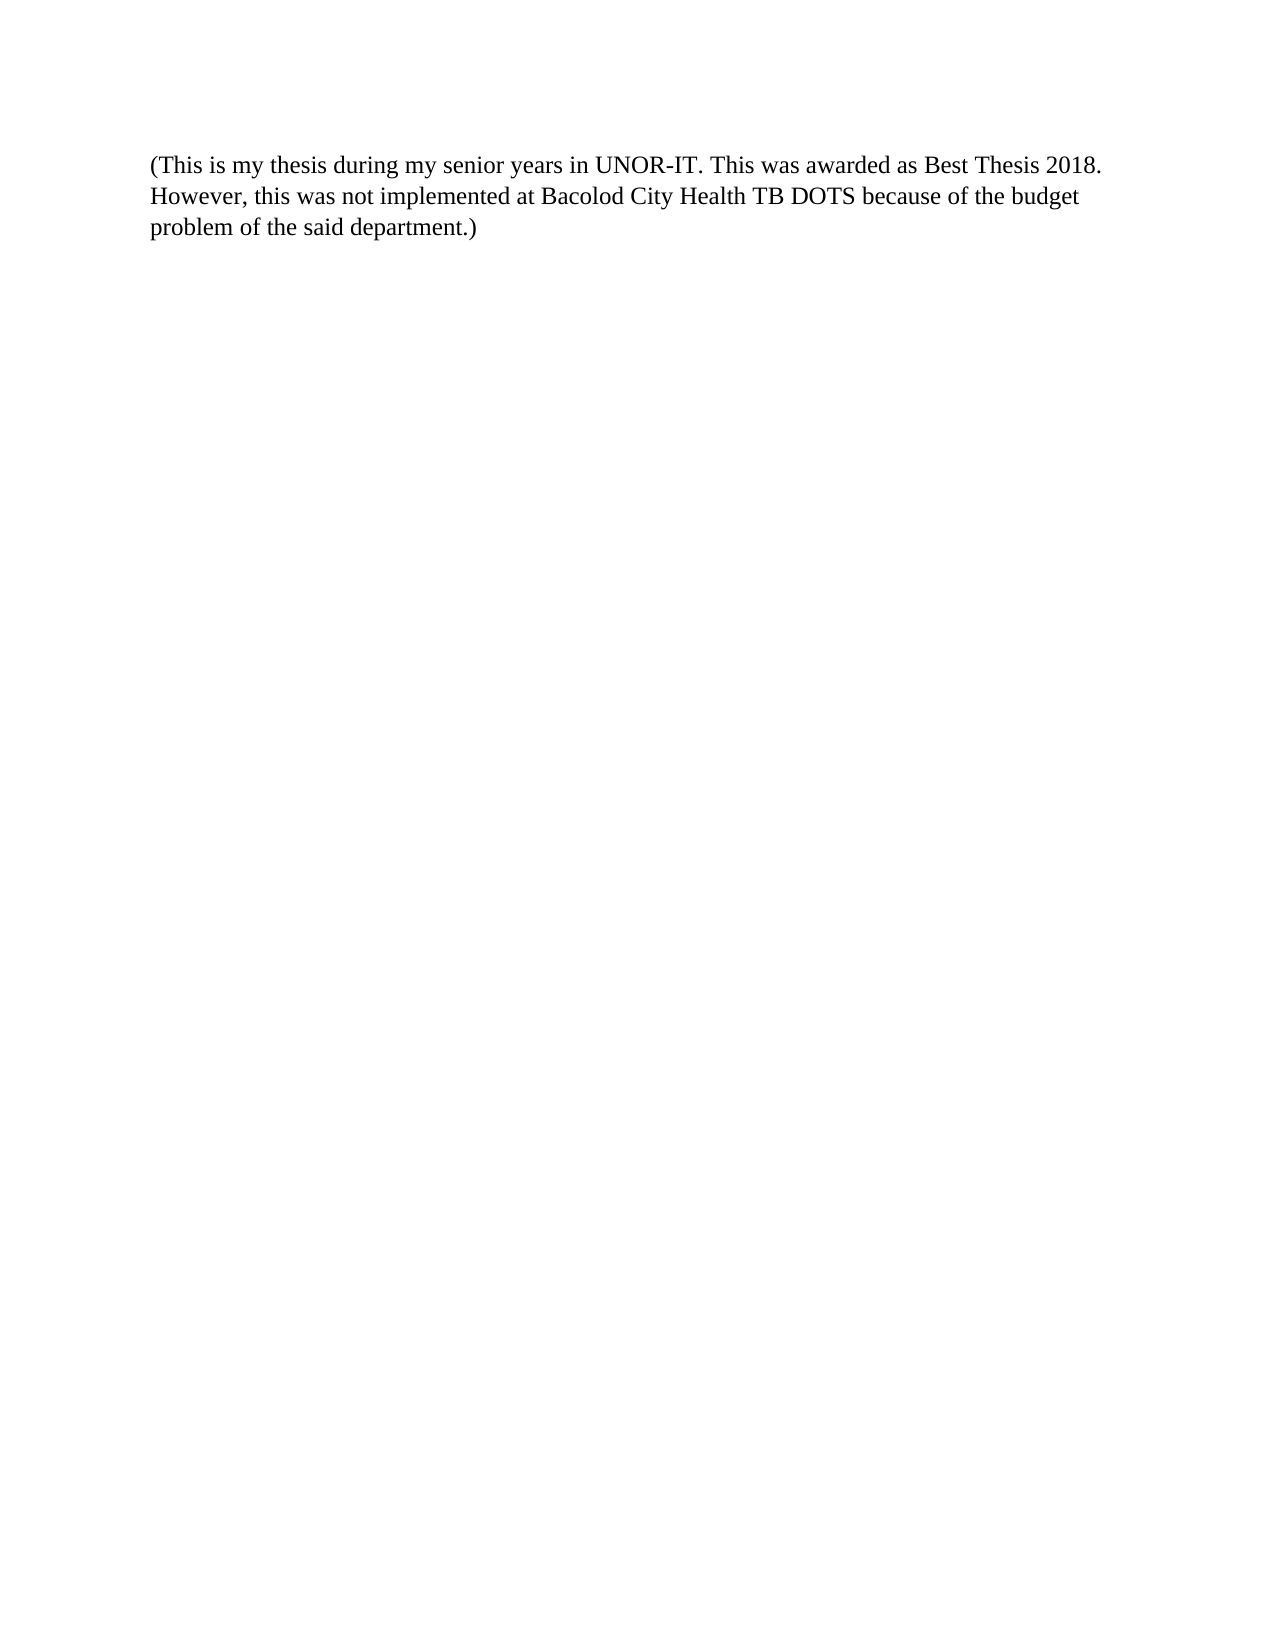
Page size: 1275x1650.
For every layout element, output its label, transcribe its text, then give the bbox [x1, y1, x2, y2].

text (This is my thesis during my senior years in UNOR-IT. This was awarded as Best Thesis 2018. However, this was not implemented at Bacolod City Health TB DOTS because of the budget problem of the said department.) [150, 150, 1125, 241]
